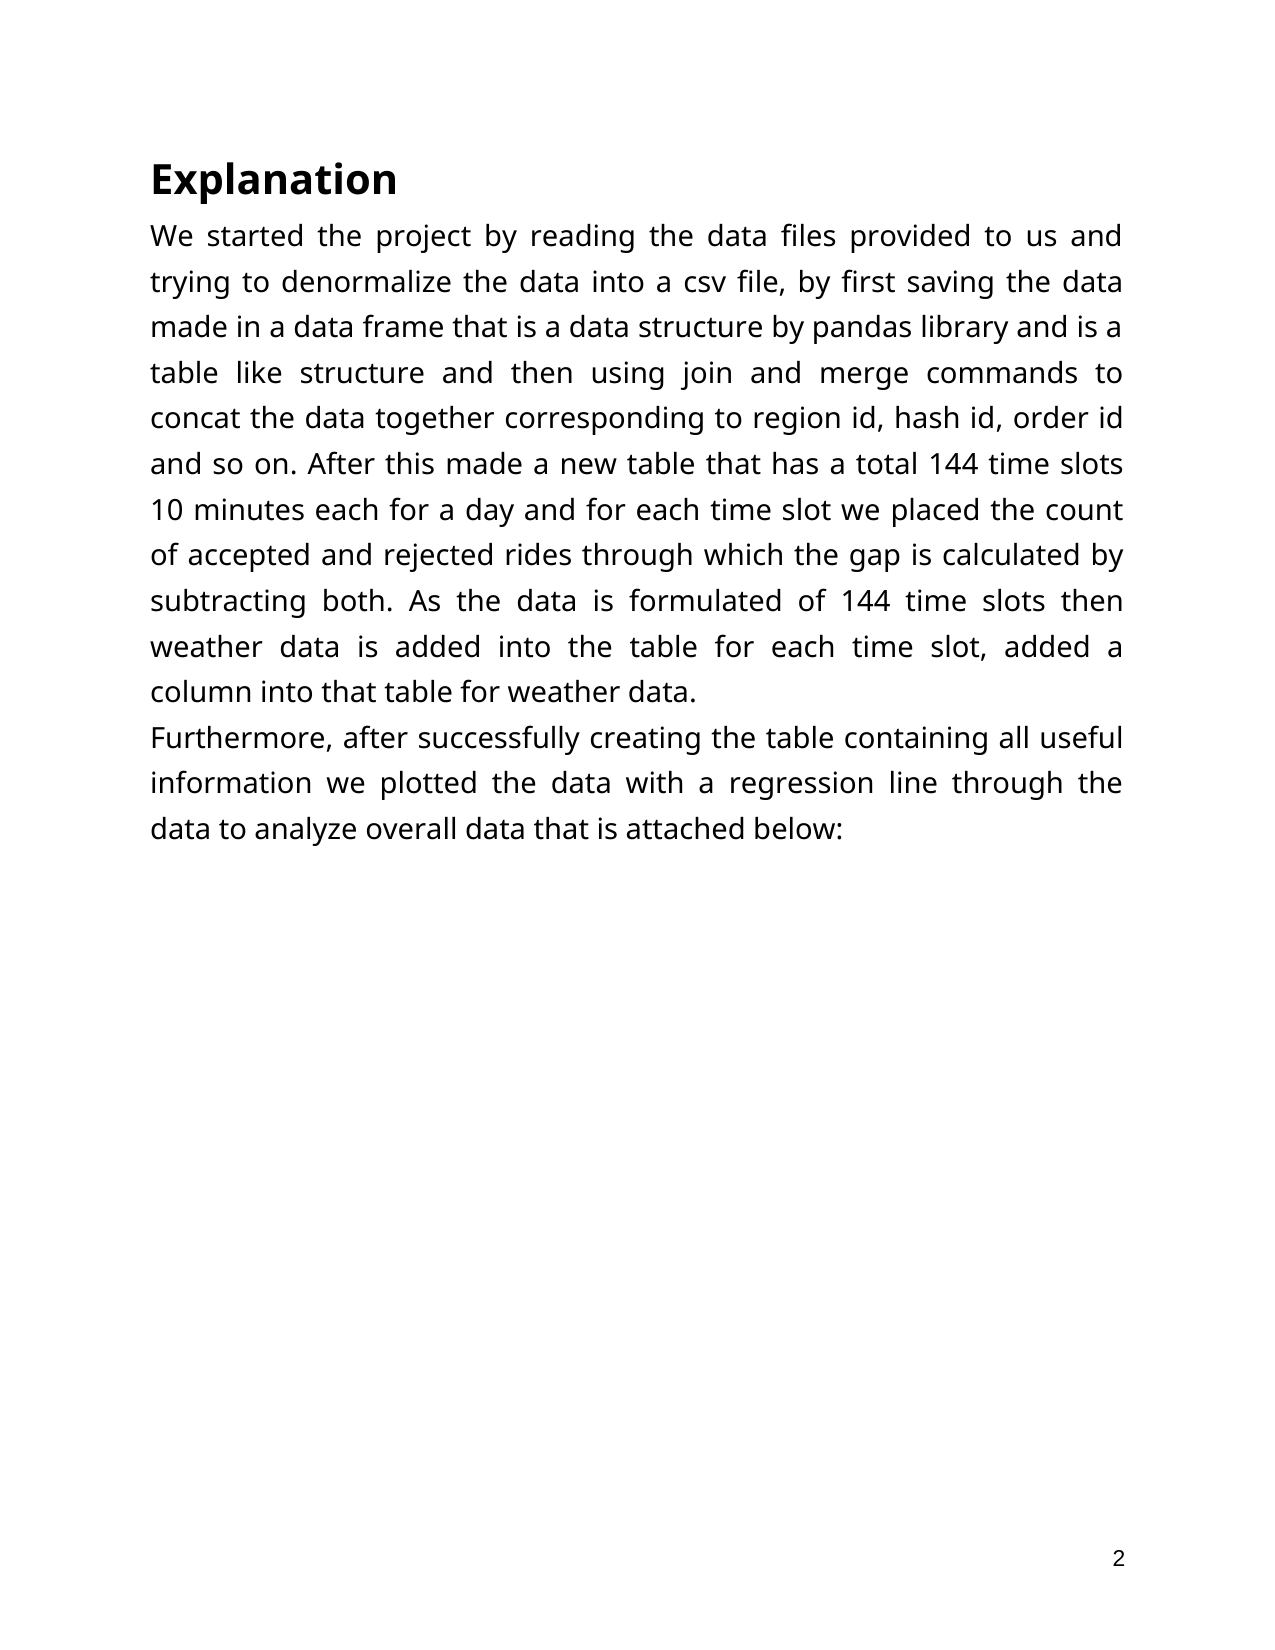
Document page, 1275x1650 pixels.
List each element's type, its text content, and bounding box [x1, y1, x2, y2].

text Furthermore, after successfully creating the table containing all useful information we plotted the data with a regression line through the data to analyze overall data that is attached below: [150, 717, 1125, 848]
text We started the project by reading the data files provided to us and trying to denormalize the data into a csv file, by first saving the data made in a data frame that is a data structure by pandas library and is a table like structure and then using join and merge commands to concat the data together corresponding to region id, hash id, order id and so on. After this made a new table that has a total 144 time slots 10 minutes each for a day and for each time slot we placed the count of accepted and rejected rides through which the gap is calculated by subtracting both. As the data is formulated of 144 time slots then weather data is added into the table for each time slot, added a column into that table for weather data. [150, 215, 1125, 711]
text Explanation [150, 150, 1125, 207]
